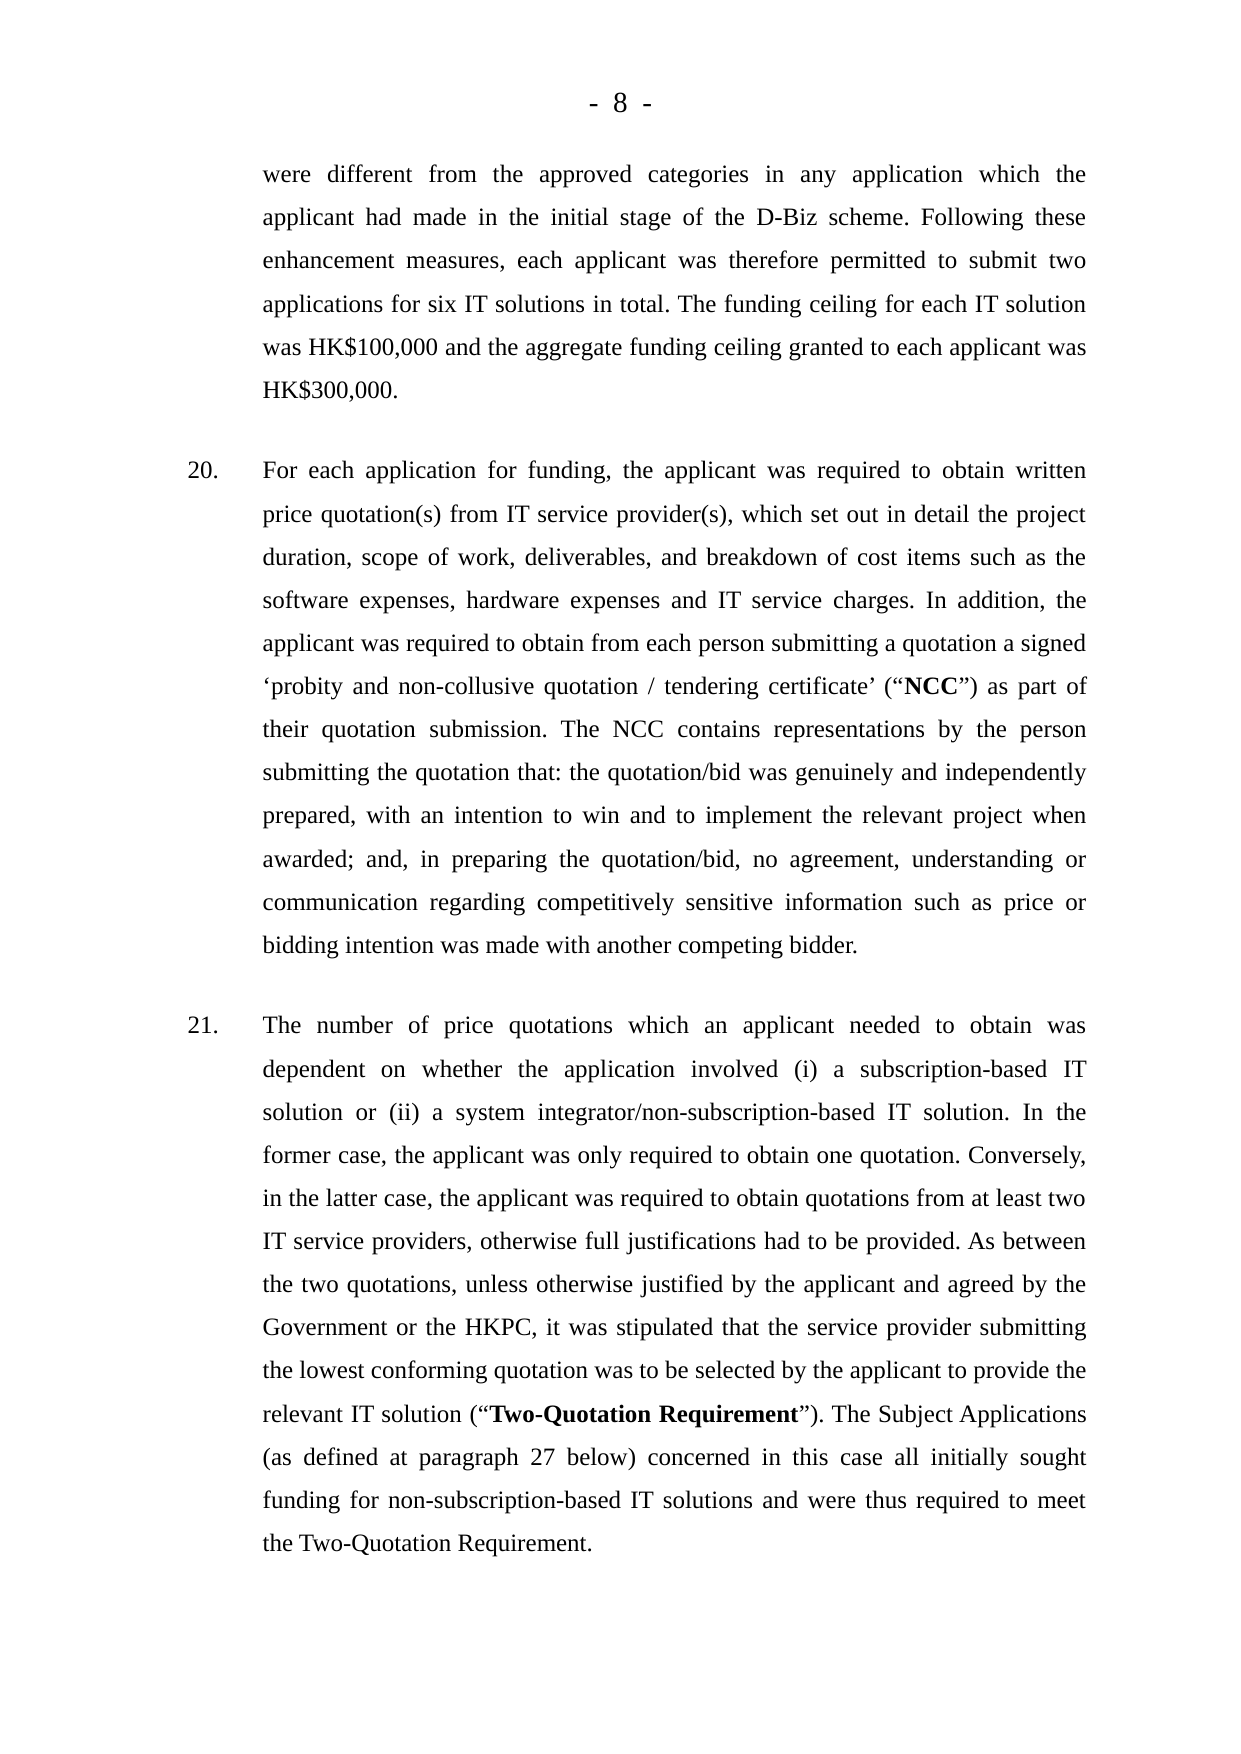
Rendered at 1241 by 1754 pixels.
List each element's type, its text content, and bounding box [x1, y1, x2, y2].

text 20. For each application for funding, the applicant was required to obtain written price quotation(s) from IT service provider(s), which set out in detail the project duration, scope of work, deliverables, and breakdown of cost items such as the software expenses, hardware expenses and IT service charges. In addition, the applicant was required to obtain from each person submitting a quotation a signed ‘probity and non-collusive quotation / tendering certificate’ (“NCC”) as part of their quotation submission. The NCC contains representations by the person submitting the quotation that: the quotation/bid was genuinely and independently prepared, with an intention to win and to implement the relevant project when awarded; and, in preparing the quotation/bid, no agreement, understanding or communication regarding competitively sensitive information such as price or bidding intention was made with another competing bidder. [187, 456, 1087, 959]
text 21. The number of price quotations which an applicant needed to obtain was dependent on whether the application involved (i) a subscription-based IT solution or (ii) a system integrator/non-subscription-based IT solution. In the former case, the applicant was only required to obtain one quotation. Conversely, in the latter case, the applicant was required to obtain quotations from at least two IT service providers, otherwise full justifications had to be provided. As between the two quotations, unless otherwise justified by the applicant and agreed by the Government or the HKPC, it was stipulated that the service provider submitting the lowest conforming quotation was to be selected by the applicant to provide the relevant IT solution (“Two-Quotation Requirement”). The Subject Applications (as defined at paragraph 27 below) concerned in this case all initially sought funding for non-subscription-based IT solutions and were thus required to meet the Two-Quotation Requirement. [187, 1011, 1087, 1557]
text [187, 159, 1087, 404]
